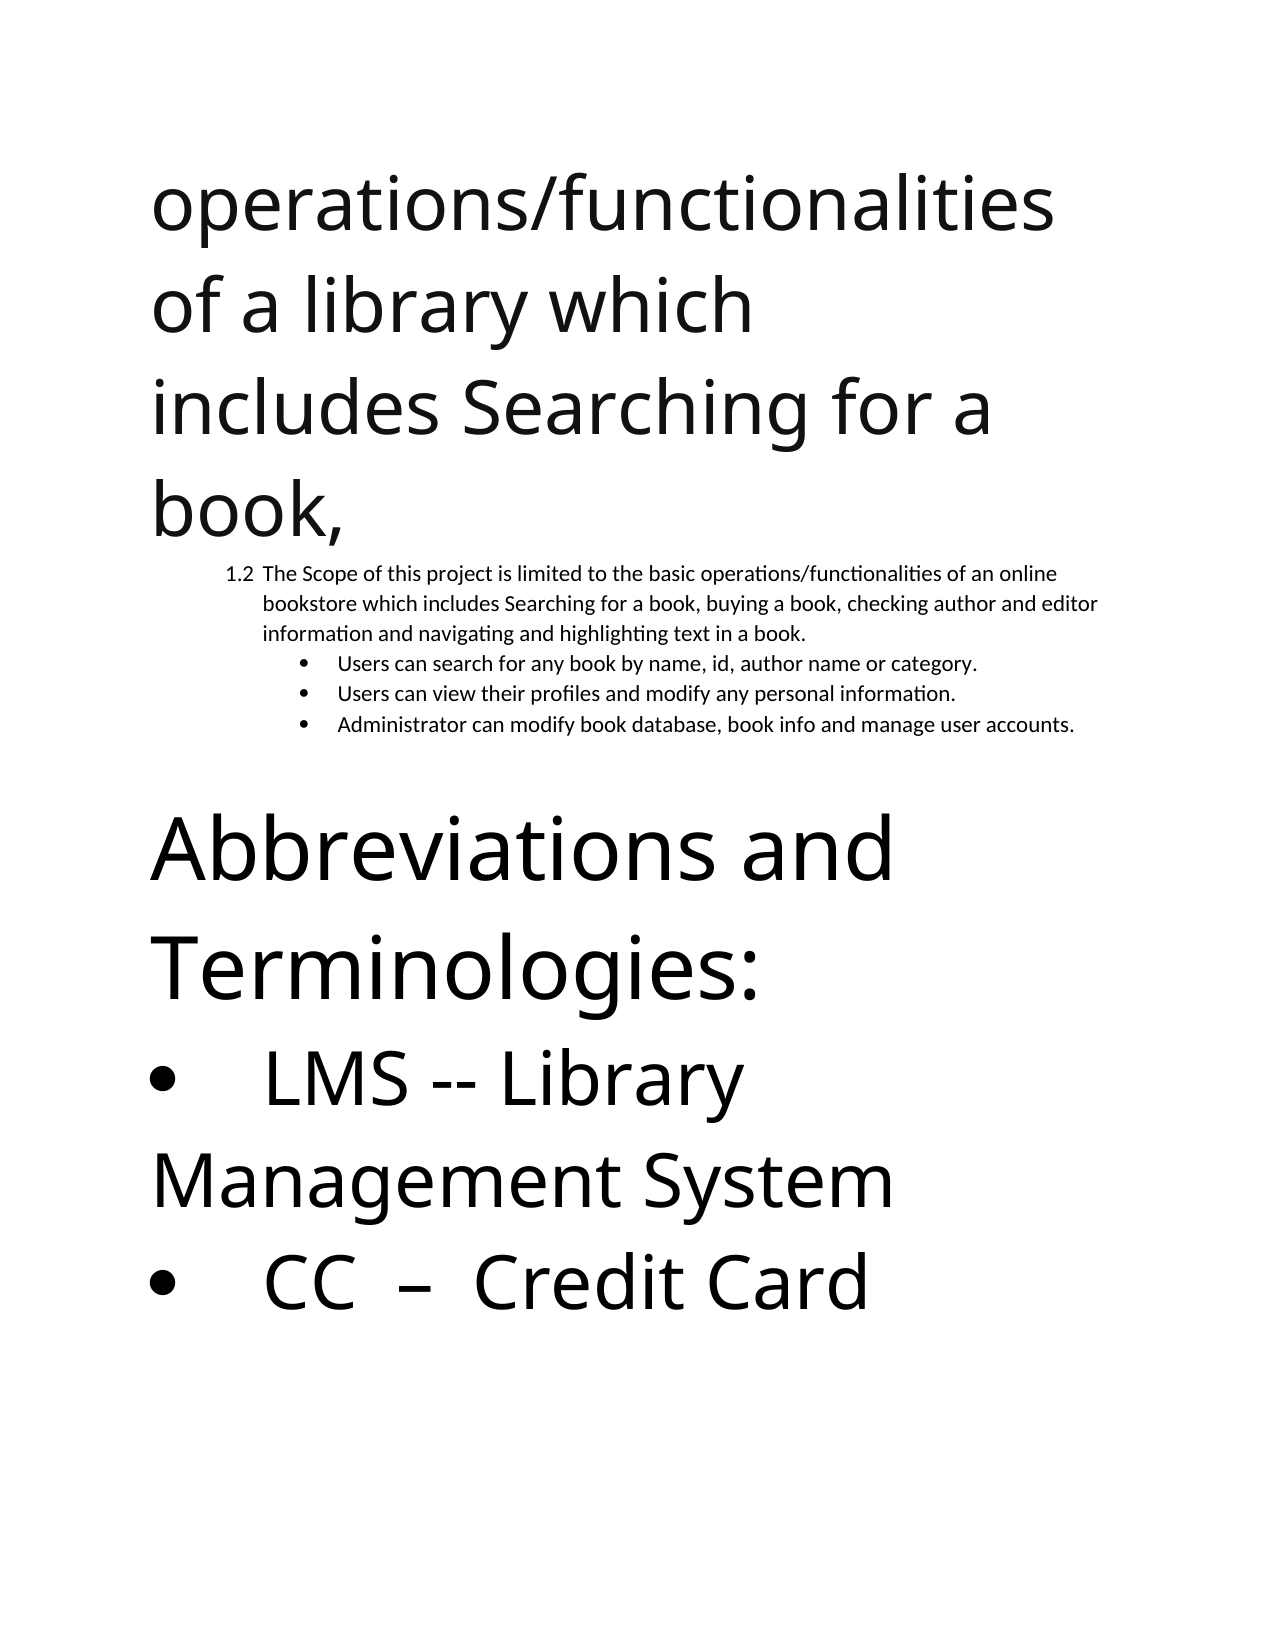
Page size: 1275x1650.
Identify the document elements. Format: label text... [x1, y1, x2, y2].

list Administrator can modify book database, book info and manage user accounts. [300, 710, 1125, 738]
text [150, 150, 1125, 354]
text LMS -- Library Management System [150, 1025, 1125, 1229]
list Users can search for any book by name, id, author name or category. [300, 649, 1125, 677]
text CC – Credit Card [150, 1229, 1125, 1332]
text includes Searching for a book, [150, 354, 1125, 559]
text Abbreviations and Terminologies: [150, 787, 1125, 1025]
list The Scope of this project is limited to the basic operations/functionalities of an online bookstore which includes Searching for a book, buying a book, checking author and editor information and navigating and highlighting text in a book. [225, 559, 1125, 647]
list Users can view their profiles and modify any personal information. [300, 679, 1125, 708]
